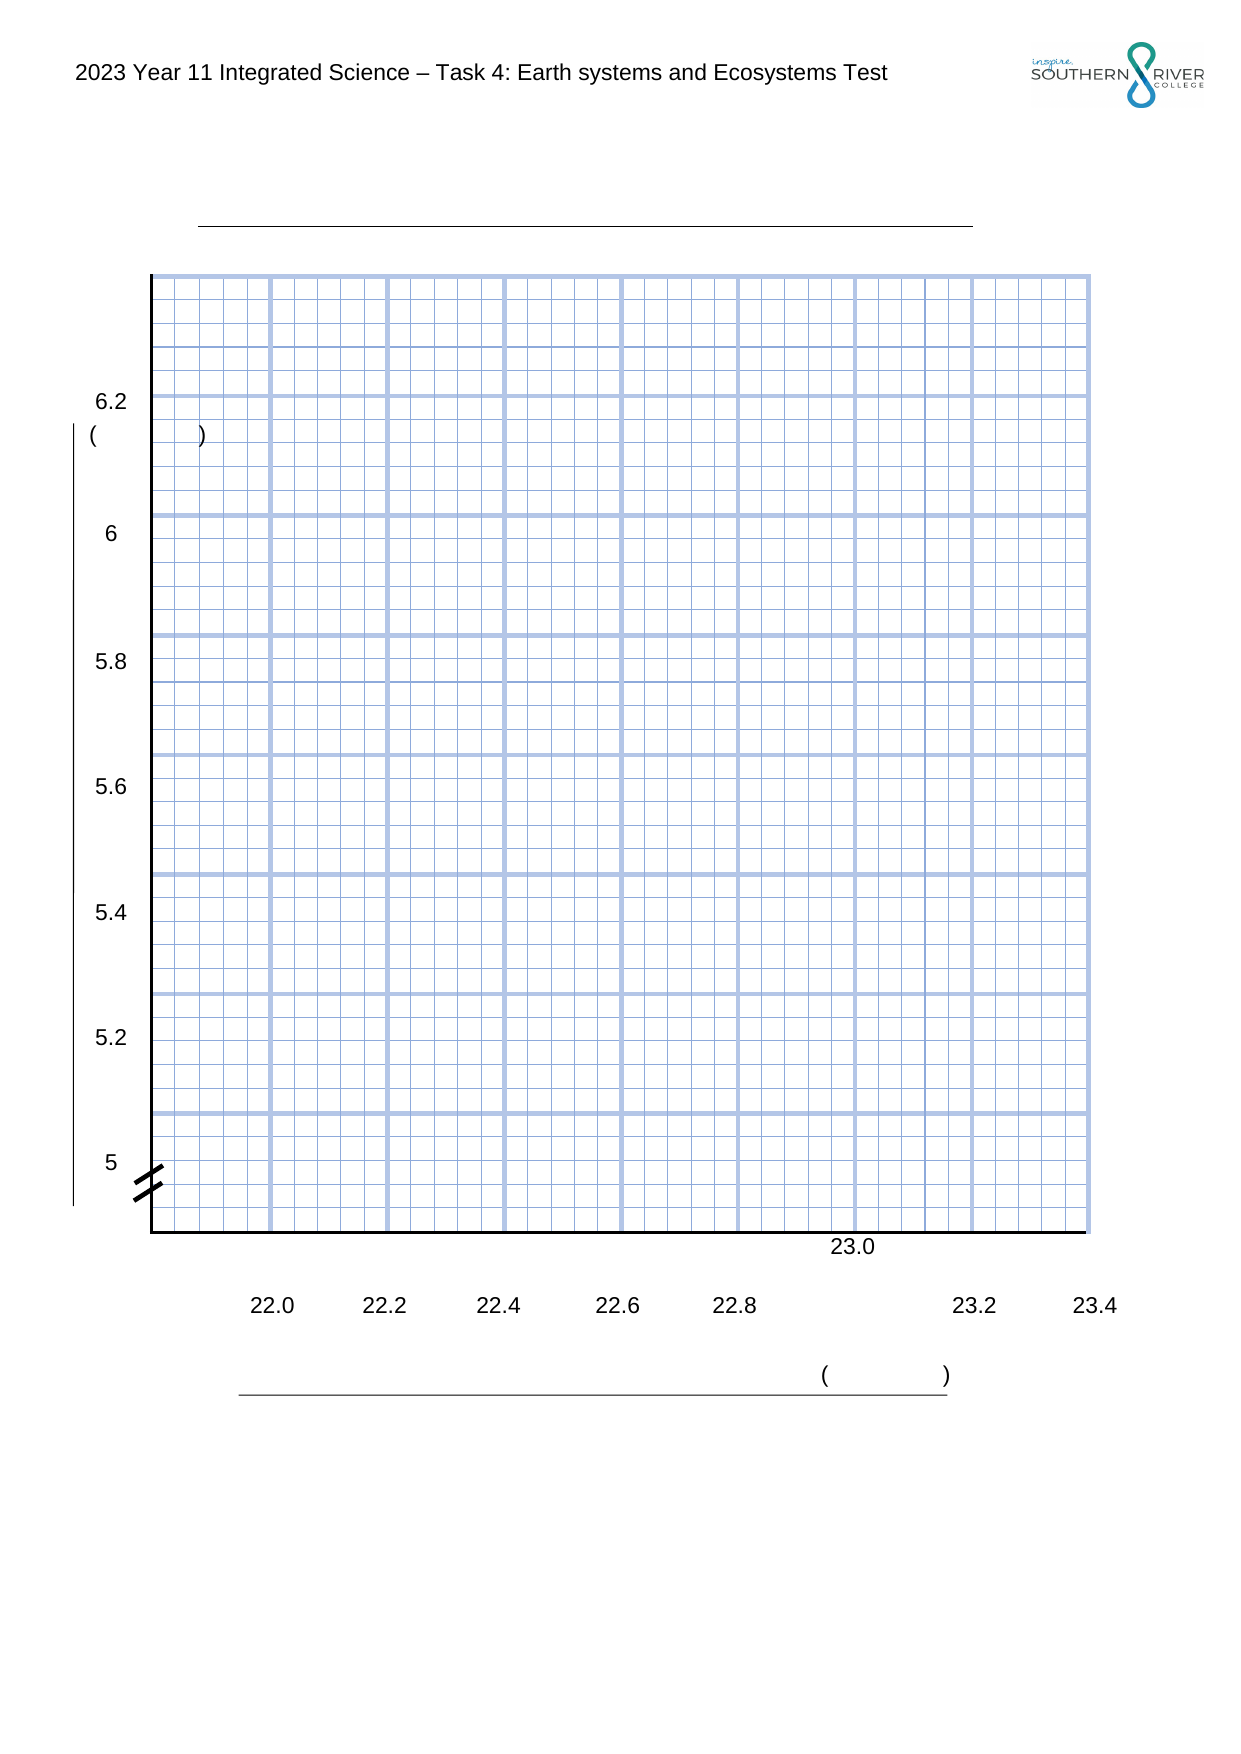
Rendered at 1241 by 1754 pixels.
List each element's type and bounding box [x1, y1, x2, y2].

table_cell [624, 1116, 644, 1136]
table_cell [832, 826, 853, 848]
table_cell [552, 518, 574, 538]
table_cell [365, 563, 385, 586]
table_cell [507, 587, 527, 609]
table_cell [1042, 922, 1065, 944]
table_cell [762, 802, 784, 825]
table_cell [1066, 610, 1086, 633]
table_cell [715, 491, 736, 513]
table_cell [740, 610, 761, 633]
table_cell [575, 587, 597, 609]
table_cell [295, 969, 317, 992]
table_cell [715, 638, 736, 658]
table_cell [200, 398, 223, 419]
table_cell [832, 539, 853, 562]
table_cell [153, 539, 174, 562]
table_cell [390, 849, 410, 872]
table_cell [692, 539, 714, 562]
table_cell [318, 1089, 340, 1111]
table_cell [248, 300, 268, 323]
table_cell [996, 945, 1018, 968]
table_cell [668, 1137, 691, 1160]
table_cell [175, 1089, 199, 1111]
table_cell [318, 683, 340, 705]
table_cell [248, 638, 268, 658]
table_cell [224, 922, 247, 944]
table_cell [341, 802, 364, 825]
table_cell [715, 587, 736, 609]
table_cell [809, 706, 831, 729]
table_cell [273, 826, 294, 848]
table_cell [341, 779, 364, 801]
table_cell [1066, 730, 1086, 752]
table_cell [1019, 877, 1041, 897]
table_cell [200, 877, 223, 897]
table_cell [1066, 1041, 1086, 1064]
table_cell [785, 638, 808, 658]
table_cell [832, 683, 853, 705]
table_cell [879, 1041, 901, 1064]
table_cell [224, 300, 247, 323]
table_cell [949, 1089, 970, 1111]
table_cell [809, 802, 831, 825]
table_cell [974, 922, 995, 944]
table_cell [482, 518, 502, 538]
table_cell [528, 324, 551, 346]
table_cell [645, 300, 667, 323]
table_cell [411, 945, 434, 968]
table_cell [902, 757, 924, 777]
table_cell [458, 398, 481, 419]
table_cell [762, 587, 784, 609]
table_cell [248, 420, 268, 442]
table_cell [949, 969, 970, 992]
table_cell [624, 371, 644, 394]
table_cell [552, 300, 574, 323]
table_cell [624, 659, 644, 681]
table_cell [832, 587, 853, 609]
table_cell [902, 1161, 924, 1183]
table_cell [528, 826, 551, 848]
table_cell [224, 849, 247, 872]
table_cell [175, 1041, 199, 1064]
table_cell [1066, 996, 1086, 1017]
table_cell [1042, 348, 1065, 370]
table_cell [435, 1041, 457, 1064]
table_cell [668, 922, 691, 944]
table_cell [390, 1116, 410, 1136]
table_cell [552, 1089, 574, 1111]
table_cell [365, 849, 385, 872]
table_cell [224, 969, 247, 992]
table_cell [365, 730, 385, 752]
table_cell [692, 518, 714, 538]
table_cell [857, 945, 878, 968]
table_cell [645, 467, 667, 489]
table_cell [1019, 420, 1041, 442]
table_cell [692, 877, 714, 897]
table_cell [435, 1137, 457, 1160]
table_cell [153, 1041, 174, 1064]
table_cell [175, 779, 199, 801]
table_cell [692, 348, 714, 370]
table_cell [974, 563, 995, 586]
table_cell [390, 877, 410, 897]
table_cell [762, 996, 784, 1017]
table_cell [1066, 1208, 1086, 1231]
table_cell [365, 996, 385, 1017]
table_cell [200, 420, 223, 442]
table_cell [1066, 1065, 1086, 1087]
table_cell [552, 877, 574, 897]
table_cell [832, 1116, 853, 1136]
table_cell [809, 849, 831, 872]
table_cell [458, 1137, 481, 1160]
table_cell [598, 1161, 619, 1183]
table_cell [949, 757, 970, 777]
table_cell [645, 757, 667, 777]
table_cell [1019, 587, 1041, 609]
table_cell [295, 945, 317, 968]
table_cell [318, 706, 340, 729]
table_cell [224, 491, 247, 513]
table_cell [411, 877, 434, 897]
table_cell [575, 969, 597, 992]
table_cell [974, 659, 995, 681]
table_cell [507, 1137, 527, 1160]
table_cell [974, 638, 995, 658]
table_cell [809, 563, 831, 586]
table_cell [224, 757, 247, 777]
table_cell [857, 922, 878, 944]
table_cell [435, 1116, 457, 1136]
table_header [715, 279, 736, 299]
table_cell [832, 443, 853, 466]
table_cell [949, 443, 970, 466]
table_cell [902, 826, 924, 848]
table_cell [200, 587, 223, 609]
table_header [248, 279, 268, 299]
table_cell [365, 518, 385, 538]
table_cell [295, 1041, 317, 1064]
table_cell [528, 1161, 551, 1183]
table_cell [809, 518, 831, 538]
table_cell [974, 518, 995, 538]
table_cell [482, 802, 502, 825]
table_cell [740, 420, 761, 442]
table_cell [224, 398, 247, 419]
table_cell [668, 898, 691, 921]
table_cell [902, 898, 924, 921]
table_cell [200, 683, 223, 705]
table_cell [668, 683, 691, 705]
table_cell [857, 491, 878, 513]
table_cell [318, 348, 340, 370]
table_cell [949, 1185, 970, 1207]
table_cell [645, 539, 667, 562]
table_cell [926, 420, 948, 442]
table_cell [365, 877, 385, 897]
table_cell [365, 969, 385, 992]
table_cell [458, 849, 481, 872]
table_cell [624, 1018, 644, 1040]
table_cell [715, 898, 736, 921]
table_cell [974, 1137, 995, 1160]
table_cell [575, 826, 597, 848]
table_header [762, 279, 784, 299]
table_cell [318, 757, 340, 777]
table_cell [390, 969, 410, 992]
table_cell [740, 1041, 761, 1064]
table_cell [762, 969, 784, 992]
table_header [273, 279, 294, 299]
table_cell [1042, 1041, 1065, 1064]
table_cell [175, 348, 199, 370]
table_cell [507, 467, 527, 489]
table_header [200, 279, 223, 299]
table_cell [949, 324, 970, 346]
table_cell [575, 898, 597, 921]
table_cell [668, 730, 691, 752]
table_cell [857, 730, 878, 752]
table_cell [528, 371, 551, 394]
table_cell [273, 898, 294, 921]
table_cell [645, 610, 667, 633]
table_cell [668, 348, 691, 370]
table_cell [1019, 443, 1041, 466]
table_cell [624, 683, 644, 705]
table_cell [365, 324, 385, 346]
table_cell [668, 1161, 691, 1183]
table_cell [949, 398, 970, 419]
table_cell [926, 730, 948, 752]
table_cell [435, 348, 457, 370]
table_cell [624, 518, 644, 538]
table_cell [365, 467, 385, 489]
table_cell [411, 757, 434, 777]
table_cell [318, 898, 340, 921]
table_cell [715, 420, 736, 442]
table_cell [458, 802, 481, 825]
table_cell [575, 922, 597, 944]
table_cell [645, 877, 667, 897]
table_cell [974, 610, 995, 633]
table_cell [1066, 1116, 1086, 1136]
table_cell [390, 659, 410, 681]
table_cell [575, 539, 597, 562]
table_cell [175, 563, 199, 586]
table_cell [809, 348, 831, 370]
table_header [175, 279, 199, 299]
table_cell [435, 518, 457, 538]
table_cell [624, 1065, 644, 1087]
table_cell [668, 491, 691, 513]
table_cell [624, 802, 644, 825]
table_cell [365, 443, 385, 466]
table_cell [175, 706, 199, 729]
table_cell [692, 467, 714, 489]
table_cell [528, 659, 551, 681]
table_cell [248, 826, 268, 848]
table_cell [668, 877, 691, 897]
table_cell [507, 491, 527, 513]
table_cell [153, 996, 174, 1017]
table_cell [692, 371, 714, 394]
table_cell [273, 324, 294, 346]
table_cell [996, 730, 1018, 752]
table_cell [692, 1116, 714, 1136]
table_cell [949, 1161, 970, 1183]
table_cell [832, 563, 853, 586]
table_cell [857, 420, 878, 442]
table_cell [552, 1041, 574, 1064]
table_cell [224, 443, 247, 466]
table_cell [785, 300, 808, 323]
table_cell [575, 1089, 597, 1111]
table_header [996, 279, 1018, 299]
table_cell [624, 996, 644, 1017]
table_cell [902, 348, 924, 370]
table_cell [507, 683, 527, 705]
table_header [785, 279, 808, 299]
table_cell [507, 1116, 527, 1136]
table_cell [458, 563, 481, 586]
table_cell [552, 945, 574, 968]
table_cell [598, 1137, 619, 1160]
table_cell [435, 398, 457, 419]
table_cell [248, 563, 268, 586]
table_cell [153, 1137, 174, 1160]
table_cell [1019, 945, 1041, 968]
table_cell [411, 922, 434, 944]
table_cell [974, 1065, 995, 1087]
table_header [224, 279, 247, 299]
table_cell [318, 638, 340, 658]
table_cell [273, 1137, 294, 1160]
table_cell [832, 371, 853, 394]
table_cell [435, 683, 457, 705]
table_cell [200, 1116, 223, 1136]
table_cell [692, 1018, 714, 1040]
table_cell [926, 802, 948, 825]
table_cell [785, 730, 808, 752]
table_cell [153, 443, 174, 466]
table_cell [692, 610, 714, 633]
table_cell [482, 610, 502, 633]
table_cell [879, 1208, 901, 1231]
table_cell [458, 491, 481, 513]
table_cell [857, 398, 878, 419]
table_cell [248, 1065, 268, 1087]
table_cell [153, 683, 174, 705]
table_cell [857, 826, 878, 848]
table_cell [668, 969, 691, 992]
table_cell [528, 898, 551, 921]
table_cell [318, 587, 340, 609]
table_cell [857, 1185, 878, 1207]
table_cell [435, 898, 457, 921]
table_cell [153, 706, 174, 729]
table_cell [153, 730, 174, 752]
table_cell [692, 945, 714, 968]
table_cell [598, 539, 619, 562]
table_cell [458, 1089, 481, 1111]
table_cell [482, 300, 502, 323]
table_cell [624, 539, 644, 562]
table_cell [295, 826, 317, 848]
table_cell [974, 420, 995, 442]
table_cell [902, 802, 924, 825]
table_cell [390, 443, 410, 466]
table_header [575, 279, 597, 299]
table_cell [598, 779, 619, 801]
table_cell [832, 877, 853, 897]
table_header [692, 279, 714, 299]
table_cell [435, 1089, 457, 1111]
table_cell [341, 1116, 364, 1136]
table_cell [949, 563, 970, 586]
table_cell [458, 945, 481, 968]
table_cell [341, 659, 364, 681]
table_cell [248, 898, 268, 921]
table_cell [153, 491, 174, 513]
table_cell [318, 610, 340, 633]
table_cell [624, 610, 644, 633]
table_cell [974, 945, 995, 968]
table_cell [879, 849, 901, 872]
table_cell [175, 849, 199, 872]
table_cell [668, 539, 691, 562]
table_cell [248, 491, 268, 513]
table_cell [740, 1137, 761, 1160]
table_cell [507, 563, 527, 586]
table_cell [857, 563, 878, 586]
table_cell [224, 638, 247, 658]
table_cell [785, 563, 808, 586]
table_cell [390, 1161, 410, 1183]
table_cell [832, 1065, 853, 1087]
table_cell [507, 348, 527, 370]
table_cell [692, 1065, 714, 1087]
table_cell [879, 638, 901, 658]
table_cell [200, 324, 223, 346]
table_cell [624, 563, 644, 586]
table_cell [575, 849, 597, 872]
table_cell [318, 802, 340, 825]
table_cell [482, 1089, 502, 1111]
table_cell [318, 1116, 340, 1136]
table_cell [200, 996, 223, 1017]
table_cell [974, 849, 995, 872]
table_cell [1042, 802, 1065, 825]
table_cell [175, 898, 199, 921]
table_cell [528, 398, 551, 419]
table_cell [715, 945, 736, 968]
table_cell [273, 779, 294, 801]
table_cell [175, 539, 199, 562]
table_cell [390, 638, 410, 658]
table_cell [645, 518, 667, 538]
table_cell [949, 587, 970, 609]
table_cell [785, 1161, 808, 1183]
table_cell [435, 587, 457, 609]
table_cell [200, 1089, 223, 1111]
table_cell [575, 300, 597, 323]
table_cell [435, 467, 457, 489]
table_cell [552, 922, 574, 944]
table_cell [575, 1041, 597, 1064]
table_cell [435, 757, 457, 777]
table_cell [153, 757, 174, 777]
table_header [341, 279, 364, 299]
table_cell [1019, 1041, 1041, 1064]
table_cell [341, 1089, 364, 1111]
table_cell [411, 371, 434, 394]
table_cell [1042, 539, 1065, 562]
table_cell [390, 683, 410, 705]
table_cell [575, 563, 597, 586]
table_cell [762, 1116, 784, 1136]
table_cell [832, 849, 853, 872]
table_cell [153, 638, 174, 658]
table_cell [1042, 1116, 1065, 1136]
table_cell [365, 491, 385, 513]
table_header [507, 279, 527, 299]
table_cell [458, 467, 481, 489]
table_cell [926, 877, 948, 897]
table_cell [740, 348, 761, 370]
table_cell [341, 683, 364, 705]
table_cell [365, 1185, 385, 1207]
table_cell [575, 467, 597, 489]
table_cell [224, 1041, 247, 1064]
table_cell [879, 779, 901, 801]
table_cell [645, 1161, 667, 1183]
table_cell [762, 563, 784, 586]
table_cell [200, 518, 223, 538]
table_cell [692, 898, 714, 921]
table_cell [224, 467, 247, 489]
table_cell [507, 730, 527, 752]
table_cell [1042, 1161, 1065, 1183]
table_cell [390, 1208, 410, 1231]
table_cell [435, 324, 457, 346]
table_cell [482, 945, 502, 968]
table_cell [200, 945, 223, 968]
table_cell [857, 1208, 878, 1231]
table_cell [926, 348, 948, 370]
table_cell [295, 563, 317, 586]
table_cell [762, 1161, 784, 1183]
table_cell [857, 802, 878, 825]
table_cell [974, 779, 995, 801]
table_cell [528, 539, 551, 562]
table_cell [715, 371, 736, 394]
table_cell [273, 1065, 294, 1087]
table_cell [598, 1089, 619, 1111]
table_cell [715, 610, 736, 633]
table_cell [458, 587, 481, 609]
table_cell [528, 1018, 551, 1040]
table_cell [645, 1208, 667, 1231]
table_cell [390, 922, 410, 944]
table_cell [740, 443, 761, 466]
table_cell [692, 683, 714, 705]
table_cell [762, 1065, 784, 1087]
table_cell [809, 539, 831, 562]
table_cell [341, 420, 364, 442]
table_cell [692, 398, 714, 419]
table_cell [740, 779, 761, 801]
table_cell [507, 610, 527, 633]
table_cell [273, 1116, 294, 1136]
table_cell [318, 443, 340, 466]
table_cell [1019, 1208, 1041, 1231]
table_cell [482, 730, 502, 752]
table_cell [996, 398, 1018, 419]
table_cell [200, 563, 223, 586]
table_cell [902, 610, 924, 633]
table_cell [341, 371, 364, 394]
table_cell [248, 348, 268, 370]
table_cell [974, 757, 995, 777]
table_cell [809, 757, 831, 777]
table_cell [175, 1137, 199, 1160]
table_cell [996, 802, 1018, 825]
table_cell [762, 467, 784, 489]
table_cell [740, 1018, 761, 1040]
table_cell [996, 849, 1018, 872]
table_cell [200, 730, 223, 752]
table_cell [624, 1208, 644, 1231]
table_cell [153, 849, 174, 872]
table_cell [435, 371, 457, 394]
table_cell [365, 638, 385, 658]
table_cell [740, 730, 761, 752]
table_cell [785, 443, 808, 466]
table_cell [390, 1185, 410, 1207]
table_cell [365, 348, 385, 370]
table_cell [153, 610, 174, 633]
table_cell [200, 443, 223, 466]
table_cell [902, 877, 924, 897]
table_cell [857, 659, 878, 681]
table_cell [248, 706, 268, 729]
table_cell [740, 1185, 761, 1207]
table_cell [879, 443, 901, 466]
table_cell [153, 898, 174, 921]
table_cell [458, 1161, 481, 1183]
table_cell [949, 826, 970, 848]
table_cell [996, 969, 1018, 992]
table_cell [1019, 898, 1041, 921]
table_cell [528, 877, 551, 897]
table_cell [153, 1185, 174, 1207]
table_cell [715, 969, 736, 992]
table_cell [857, 877, 878, 897]
table_cell [295, 324, 317, 346]
table_cell [668, 467, 691, 489]
table_cell [1066, 1185, 1086, 1207]
table_header [740, 279, 761, 299]
table_cell [248, 849, 268, 872]
table_cell [879, 683, 901, 705]
table_cell [175, 398, 199, 419]
table_cell [295, 1161, 317, 1183]
table_cell [715, 1116, 736, 1136]
table_cell [1066, 300, 1086, 323]
table_cell [175, 945, 199, 968]
table_cell [295, 1116, 317, 1136]
table_cell [1042, 779, 1065, 801]
table_cell [528, 1065, 551, 1087]
table_cell [668, 779, 691, 801]
table_cell [200, 898, 223, 921]
table_cell [365, 826, 385, 848]
table_cell [740, 467, 761, 489]
table_cell [809, 1089, 831, 1111]
table_cell [996, 1208, 1018, 1231]
table_cell [645, 587, 667, 609]
table_cell [175, 371, 199, 394]
table_cell [200, 1018, 223, 1040]
table_header [1019, 279, 1041, 299]
table_cell [248, 467, 268, 489]
table_header [153, 279, 174, 299]
table_cell [832, 1041, 853, 1064]
table_cell [435, 443, 457, 466]
table_cell [996, 1161, 1018, 1183]
table_cell [785, 1041, 808, 1064]
table_cell [809, 826, 831, 848]
table_cell [974, 348, 995, 370]
table_cell [482, 1208, 502, 1231]
table_cell [857, 969, 878, 992]
table_cell [575, 1116, 597, 1136]
table_cell [785, 420, 808, 442]
table_cell [996, 877, 1018, 897]
table_cell [365, 539, 385, 562]
table_cell [458, 730, 481, 752]
table_cell [507, 779, 527, 801]
table_cell [1019, 467, 1041, 489]
table_header [458, 279, 481, 299]
table_cell [668, 849, 691, 872]
table_cell [153, 371, 174, 394]
table_cell [575, 610, 597, 633]
table_cell [528, 638, 551, 658]
table_cell [949, 922, 970, 944]
table_cell [507, 969, 527, 992]
table_cell [668, 1116, 691, 1136]
table_cell [949, 1208, 970, 1231]
table_cell [879, 659, 901, 681]
table_cell [1019, 1089, 1041, 1111]
table_cell [740, 587, 761, 609]
table_cell [715, 730, 736, 752]
table_cell [1066, 706, 1086, 729]
table_cell [390, 945, 410, 968]
table_cell [832, 1161, 853, 1183]
table_cell [832, 730, 853, 752]
table_cell [668, 324, 691, 346]
table_cell [552, 683, 574, 705]
table_cell [785, 587, 808, 609]
table_cell [411, 1065, 434, 1087]
table_cell [365, 1041, 385, 1064]
table_cell [411, 1161, 434, 1183]
table_cell [390, 398, 410, 419]
table_cell [435, 730, 457, 752]
table_cell [390, 300, 410, 323]
table_cell [668, 826, 691, 848]
table_cell [507, 371, 527, 394]
table_cell [153, 1065, 174, 1087]
table_cell [692, 730, 714, 752]
table_cell [224, 563, 247, 586]
table_cell [273, 348, 294, 370]
table_cell [273, 371, 294, 394]
table_cell [175, 300, 199, 323]
table_cell [902, 518, 924, 538]
table_cell [552, 802, 574, 825]
table_cell [175, 730, 199, 752]
table_cell [902, 563, 924, 586]
table_cell [1042, 1018, 1065, 1040]
table_cell [575, 1161, 597, 1183]
table_cell [598, 587, 619, 609]
table_cell [365, 1208, 385, 1231]
table_cell [1042, 518, 1065, 538]
table_cell [1066, 1161, 1086, 1183]
table_cell [224, 1089, 247, 1111]
table_cell [949, 467, 970, 489]
table_cell [974, 539, 995, 562]
table_cell [482, 587, 502, 609]
table_cell [365, 398, 385, 419]
table_cell [715, 398, 736, 419]
table_cell [598, 324, 619, 346]
table_cell [715, 518, 736, 538]
table_cell [224, 1137, 247, 1160]
table_cell [785, 1185, 808, 1207]
table_cell [762, 898, 784, 921]
table_cell [762, 1185, 784, 1207]
table_cell [435, 996, 457, 1017]
table_cell [1042, 898, 1065, 921]
table_cell [248, 539, 268, 562]
table_header [832, 279, 853, 299]
table_cell [507, 1018, 527, 1040]
table_cell [996, 1089, 1018, 1111]
table_cell [153, 1161, 174, 1183]
table_cell [715, 324, 736, 346]
table_cell [273, 1161, 294, 1183]
table_cell [809, 491, 831, 513]
table_cell [949, 945, 970, 968]
table_cell [740, 826, 761, 848]
table_cell [1066, 826, 1086, 848]
table_cell [435, 1018, 457, 1040]
table_cell [598, 969, 619, 992]
table_cell [857, 610, 878, 633]
table_cell [435, 610, 457, 633]
table_cell [832, 706, 853, 729]
table_cell [1019, 1065, 1041, 1087]
table_cell [390, 610, 410, 633]
table_cell [949, 1116, 970, 1136]
table_cell [552, 324, 574, 346]
table_cell [715, 757, 736, 777]
table_cell [809, 922, 831, 944]
table_cell [879, 324, 901, 346]
table_cell [507, 706, 527, 729]
table_cell [1019, 659, 1041, 681]
table_cell [175, 491, 199, 513]
table_cell [175, 659, 199, 681]
table_cell [668, 300, 691, 323]
table_cell [762, 443, 784, 466]
table_cell [482, 706, 502, 729]
table_cell [996, 467, 1018, 489]
table_cell [575, 638, 597, 658]
table_cell [857, 898, 878, 921]
table_cell [341, 945, 364, 968]
table_cell [832, 1185, 853, 1207]
table_cell [248, 518, 268, 538]
table_cell [926, 706, 948, 729]
table_cell [411, 610, 434, 633]
table_cell [528, 757, 551, 777]
table_cell [645, 826, 667, 848]
table_cell [1042, 587, 1065, 609]
table_cell [762, 420, 784, 442]
table_cell [809, 1065, 831, 1087]
table_cell [1042, 996, 1065, 1017]
table_cell [365, 1116, 385, 1136]
table_cell [762, 1089, 784, 1111]
table_cell [1042, 1065, 1065, 1087]
table_cell [949, 659, 970, 681]
table_cell [902, 638, 924, 658]
table_cell [390, 898, 410, 921]
table_cell [949, 1041, 970, 1064]
table_cell [224, 877, 247, 897]
table_cell [153, 826, 174, 848]
table_cell [857, 638, 878, 658]
table_cell [974, 1208, 995, 1231]
table_cell [857, 443, 878, 466]
table_cell [879, 1161, 901, 1183]
table_cell [365, 779, 385, 801]
table_cell [715, 826, 736, 848]
table_cell [809, 443, 831, 466]
table_cell [624, 491, 644, 513]
table_cell [341, 443, 364, 466]
table_cell [365, 1018, 385, 1040]
table_cell [1019, 324, 1041, 346]
table_cell [1019, 371, 1041, 394]
table_cell [1042, 420, 1065, 442]
table_cell [318, 659, 340, 681]
table_cell [273, 996, 294, 1017]
table_cell [224, 706, 247, 729]
table_cell [458, 877, 481, 897]
table_cell [224, 730, 247, 752]
table_cell [762, 922, 784, 944]
table_cell [458, 610, 481, 633]
table_cell [341, 922, 364, 944]
table_cell [1042, 1089, 1065, 1111]
table_cell [740, 1161, 761, 1183]
table_cell [295, 638, 317, 658]
table_cell [390, 730, 410, 752]
table_cell [974, 683, 995, 705]
table_cell [318, 420, 340, 442]
table_cell [692, 757, 714, 777]
table_cell [832, 969, 853, 992]
table_cell [692, 420, 714, 442]
table_cell [365, 371, 385, 394]
table_cell [692, 659, 714, 681]
table_cell [762, 826, 784, 848]
table_cell [1042, 563, 1065, 586]
table_cell [1019, 730, 1041, 752]
table_cell [435, 638, 457, 658]
table_cell [902, 587, 924, 609]
table_cell [528, 1137, 551, 1160]
table_cell [1019, 610, 1041, 633]
table_cell [809, 659, 831, 681]
table_cell [248, 1185, 268, 1207]
table_cell [318, 730, 340, 752]
table_cell [200, 1065, 223, 1087]
table_cell [785, 1137, 808, 1160]
table_cell [318, 563, 340, 586]
table_cell [762, 1041, 784, 1064]
table_cell [624, 324, 644, 346]
table_cell [153, 324, 174, 346]
table_cell [1042, 969, 1065, 992]
table_cell [692, 443, 714, 466]
table_cell [528, 849, 551, 872]
table_cell [200, 491, 223, 513]
table_cell [857, 348, 878, 370]
table_cell [365, 1137, 385, 1160]
table_cell [273, 563, 294, 586]
table_cell [832, 610, 853, 633]
table_cell [224, 1185, 247, 1207]
table_cell [598, 467, 619, 489]
table_cell [715, 922, 736, 944]
table_cell [435, 779, 457, 801]
table_cell [175, 1065, 199, 1087]
table_cell [740, 563, 761, 586]
table_cell [295, 518, 317, 538]
table_cell [528, 491, 551, 513]
table_cell [857, 1116, 878, 1136]
table_cell [715, 563, 736, 586]
table_cell [390, 706, 410, 729]
table_cell [879, 1137, 901, 1160]
table_cell [762, 706, 784, 729]
table_cell [507, 518, 527, 538]
table_cell [692, 491, 714, 513]
table_cell [857, 996, 878, 1017]
table_cell [762, 539, 784, 562]
table_cell [318, 996, 340, 1017]
table_cell [949, 518, 970, 538]
table_cell [552, 1161, 574, 1183]
table_cell [715, 467, 736, 489]
table_cell [153, 587, 174, 609]
table_cell [902, 730, 924, 752]
table_cell [175, 969, 199, 992]
table_cell [740, 898, 761, 921]
table_header [482, 279, 502, 299]
table_cell [365, 1065, 385, 1087]
table_cell [200, 849, 223, 872]
table_cell [200, 1185, 223, 1207]
table_cell [740, 1208, 761, 1231]
table_cell [175, 826, 199, 848]
table_cell [785, 518, 808, 538]
table_cell [411, 398, 434, 419]
table_cell [715, 849, 736, 872]
table_cell [295, 1065, 317, 1087]
table_cell [598, 945, 619, 968]
table_cell [153, 659, 174, 681]
table_cell [762, 300, 784, 323]
table_cell [482, 683, 502, 705]
table_cell [809, 877, 831, 897]
table_cell [365, 300, 385, 323]
table_cell [740, 1065, 761, 1087]
table_cell [248, 945, 268, 968]
table_cell [507, 1161, 527, 1183]
table_cell [411, 587, 434, 609]
table_cell [857, 1137, 878, 1160]
table_cell [224, 587, 247, 609]
table_cell [762, 779, 784, 801]
table_cell [692, 826, 714, 848]
table_cell [435, 1208, 457, 1231]
table_cell [528, 587, 551, 609]
table_cell [645, 898, 667, 921]
table_cell [949, 1065, 970, 1087]
table_cell [411, 849, 434, 872]
table_cell [692, 922, 714, 944]
table_cell [528, 420, 551, 442]
table_cell [482, 638, 502, 658]
table_cell [507, 300, 527, 323]
table_cell [832, 420, 853, 442]
table_cell [809, 587, 831, 609]
table_cell [598, 849, 619, 872]
table_cell [435, 659, 457, 681]
table_cell [715, 1137, 736, 1160]
table_cell [1066, 371, 1086, 394]
table_cell [295, 683, 317, 705]
table_cell [785, 1116, 808, 1136]
table_cell [458, 969, 481, 992]
table_cell [785, 996, 808, 1017]
table_cell [809, 371, 831, 394]
table_cell [902, 324, 924, 346]
table_cell [785, 877, 808, 897]
table_cell [248, 659, 268, 681]
table_cell [482, 1065, 502, 1087]
table_cell [528, 1041, 551, 1064]
table_cell [809, 1185, 831, 1207]
table_cell [153, 398, 174, 419]
table_cell [248, 1161, 268, 1183]
table_header [528, 279, 551, 299]
table_cell [809, 969, 831, 992]
table_cell [857, 324, 878, 346]
table_cell [411, 1116, 434, 1136]
table_cell [740, 922, 761, 944]
table_cell [598, 443, 619, 466]
table_cell [996, 779, 1018, 801]
table_cell [996, 898, 1018, 921]
table_cell [528, 996, 551, 1017]
table_cell [879, 1116, 901, 1136]
table_cell [926, 1208, 948, 1231]
table_cell [996, 659, 1018, 681]
table_cell [809, 638, 831, 658]
table_cell [879, 587, 901, 609]
table_cell [692, 779, 714, 801]
table_cell [668, 587, 691, 609]
table_cell [762, 1137, 784, 1160]
table_cell [435, 1161, 457, 1183]
table_cell [762, 324, 784, 346]
table_cell [740, 491, 761, 513]
table_cell [902, 945, 924, 968]
table_header [857, 279, 878, 299]
table_cell [809, 610, 831, 633]
table_cell [528, 683, 551, 705]
table_cell [1066, 539, 1086, 562]
table_cell [390, 1065, 410, 1087]
table_cell [435, 1065, 457, 1087]
table_cell [552, 539, 574, 562]
table_cell [458, 706, 481, 729]
table_cell [902, 779, 924, 801]
table_cell [318, 467, 340, 489]
picture [1031, 42, 1204, 108]
table_cell [318, 1065, 340, 1087]
table_cell [692, 1208, 714, 1231]
table_header [295, 279, 317, 299]
table_cell [458, 518, 481, 538]
table_cell [809, 324, 831, 346]
table_cell [175, 518, 199, 538]
table_cell [153, 1208, 174, 1231]
table_cell [740, 877, 761, 897]
table_cell [341, 518, 364, 538]
table_cell [809, 1137, 831, 1160]
table_cell [879, 420, 901, 442]
table_cell [1042, 1185, 1065, 1207]
table_cell [458, 1208, 481, 1231]
table_cell [926, 398, 948, 419]
table_cell [552, 467, 574, 489]
table_cell [598, 300, 619, 323]
table_cell [528, 969, 551, 992]
table_cell [575, 683, 597, 705]
table_cell [482, 826, 502, 848]
table_cell [224, 539, 247, 562]
table_cell [832, 491, 853, 513]
table_cell [295, 898, 317, 921]
table_cell [879, 969, 901, 992]
table_cell [341, 849, 364, 872]
table_cell [1066, 491, 1086, 513]
table_cell [902, 922, 924, 944]
table_cell [974, 996, 995, 1017]
table_cell [1019, 1018, 1041, 1040]
table_cell [902, 1089, 924, 1111]
table_cell [996, 371, 1018, 394]
table_cell [341, 969, 364, 992]
table_cell [715, 443, 736, 466]
table_cell [482, 757, 502, 777]
table_cell [1019, 996, 1041, 1017]
table_cell [318, 1137, 340, 1160]
table_cell [273, 877, 294, 897]
table_cell [1042, 659, 1065, 681]
table_header [879, 279, 901, 299]
table_cell [692, 1161, 714, 1183]
table_cell [248, 1041, 268, 1064]
table_cell [175, 683, 199, 705]
table_cell [949, 638, 970, 658]
table_cell [575, 730, 597, 752]
table_cell [1066, 898, 1086, 921]
table_cell [341, 1208, 364, 1231]
table_cell [273, 539, 294, 562]
table_cell [996, 996, 1018, 1017]
table_cell [949, 1018, 970, 1040]
table_cell [458, 1018, 481, 1040]
table_cell [857, 467, 878, 489]
table_cell [458, 539, 481, 562]
table_cell [902, 659, 924, 681]
table_cell [295, 587, 317, 609]
table_cell [926, 1137, 948, 1160]
table_cell [715, 877, 736, 897]
table_cell [926, 757, 948, 777]
table_cell [1066, 922, 1086, 944]
table_cell [974, 443, 995, 466]
table_cell [809, 467, 831, 489]
table_header [949, 279, 970, 299]
table_cell [295, 779, 317, 801]
table_cell [785, 969, 808, 992]
table_cell [411, 802, 434, 825]
table_cell [575, 877, 597, 897]
table_cell [1042, 324, 1065, 346]
table_cell [974, 1185, 995, 1207]
table_cell [458, 371, 481, 394]
table_cell [645, 1116, 667, 1136]
table_cell [411, 683, 434, 705]
table_cell [411, 826, 434, 848]
table_cell [575, 1065, 597, 1087]
table_cell [411, 706, 434, 729]
table_cell [668, 1018, 691, 1040]
table_cell [318, 969, 340, 992]
table_cell [832, 922, 853, 944]
table_cell [295, 1185, 317, 1207]
table_cell [949, 802, 970, 825]
table_cell [809, 1161, 831, 1183]
table_cell [598, 898, 619, 921]
table_cell [902, 1065, 924, 1087]
table_cell [762, 1208, 784, 1231]
table_cell [668, 563, 691, 586]
table_cell [482, 1137, 502, 1160]
table_cell [785, 945, 808, 968]
table_cell [365, 1089, 385, 1111]
table_cell [507, 398, 527, 419]
table_cell [552, 757, 574, 777]
table_cell [762, 398, 784, 419]
table_cell [552, 779, 574, 801]
table_cell [857, 779, 878, 801]
table_cell [996, 563, 1018, 586]
table_cell [926, 300, 948, 323]
table_cell [974, 826, 995, 848]
table_cell [295, 1208, 317, 1231]
table_cell [341, 1161, 364, 1183]
table_cell [715, 802, 736, 825]
table_cell [949, 1137, 970, 1160]
table_cell [624, 1185, 644, 1207]
table_cell [740, 518, 761, 538]
table_cell [785, 324, 808, 346]
table_cell [785, 467, 808, 489]
table_cell [624, 922, 644, 944]
table_cell [879, 706, 901, 729]
table_cell [740, 1089, 761, 1111]
table_header [926, 279, 948, 299]
table_cell [552, 826, 574, 848]
table_cell [248, 587, 268, 609]
table_cell [365, 757, 385, 777]
table_cell [857, 683, 878, 705]
table_cell [482, 996, 502, 1017]
table_cell [1066, 420, 1086, 442]
table_cell [598, 1041, 619, 1064]
table_cell [645, 324, 667, 346]
table_cell [974, 1018, 995, 1040]
table_cell [575, 659, 597, 681]
table_cell [224, 779, 247, 801]
table_cell [528, 706, 551, 729]
table_cell [295, 1089, 317, 1111]
table_cell [645, 1041, 667, 1064]
table_cell [598, 348, 619, 370]
table_cell [1066, 757, 1086, 777]
table_cell [482, 1161, 502, 1183]
table_cell [248, 443, 268, 466]
table_cell [902, 1137, 924, 1160]
table_cell [390, 420, 410, 442]
table_cell [949, 898, 970, 921]
table_cell [740, 996, 761, 1017]
table_cell [507, 539, 527, 562]
table_cell [809, 398, 831, 419]
table_cell [996, 443, 1018, 466]
table_cell [411, 563, 434, 586]
table_cell [552, 610, 574, 633]
table_cell [645, 706, 667, 729]
table_cell [200, 300, 223, 323]
table_cell [318, 1041, 340, 1064]
table_cell [341, 348, 364, 370]
table_cell [740, 1116, 761, 1136]
table_cell [645, 563, 667, 586]
table_cell [996, 706, 1018, 729]
table_cell [879, 1065, 901, 1087]
table_cell [175, 1161, 199, 1183]
table_cell [175, 420, 199, 442]
table_cell [507, 420, 527, 442]
table_cell [507, 757, 527, 777]
table_cell [857, 539, 878, 562]
table_header [809, 279, 831, 299]
table_cell [528, 945, 551, 968]
table_cell [1066, 969, 1086, 992]
table_cell [528, 300, 551, 323]
table_cell [248, 398, 268, 419]
table_cell [1042, 826, 1065, 848]
table_cell [411, 467, 434, 489]
table_cell [175, 443, 199, 466]
table_cell [341, 1185, 364, 1207]
table_cell [248, 1116, 268, 1136]
table_cell [528, 1208, 551, 1231]
table_cell [224, 945, 247, 968]
table_cell [273, 683, 294, 705]
table_cell [507, 638, 527, 658]
table_cell [926, 779, 948, 801]
table_cell [273, 587, 294, 609]
table_cell [1042, 706, 1065, 729]
table_cell [974, 1116, 995, 1136]
table_cell [974, 898, 995, 921]
table_cell [552, 898, 574, 921]
table_cell [200, 802, 223, 825]
table_cell [1019, 348, 1041, 370]
table_cell [949, 300, 970, 323]
table_cell [341, 1018, 364, 1040]
table_cell [390, 757, 410, 777]
table_cell [715, 683, 736, 705]
table_cell [318, 300, 340, 323]
table_cell [740, 659, 761, 681]
table_cell [365, 659, 385, 681]
table_cell [785, 826, 808, 848]
table_cell [248, 922, 268, 944]
table_cell [552, 491, 574, 513]
table_cell [857, 1089, 878, 1111]
table_cell [1066, 1137, 1086, 1160]
table_header [624, 279, 644, 299]
table_cell [273, 518, 294, 538]
table_header [552, 279, 574, 299]
table_cell [528, 802, 551, 825]
table_cell [1042, 945, 1065, 968]
table_header [411, 279, 434, 299]
table_cell [692, 300, 714, 323]
table_cell [507, 802, 527, 825]
table_cell [458, 996, 481, 1017]
table_cell [482, 779, 502, 801]
table_cell [857, 1018, 878, 1040]
table_cell [458, 826, 481, 848]
table_cell [785, 802, 808, 825]
table_cell [552, 398, 574, 419]
table_cell [832, 638, 853, 658]
table_header [1066, 279, 1086, 299]
table_cell [832, 398, 853, 419]
table_cell [318, 371, 340, 394]
table_cell [762, 730, 784, 752]
table_cell [411, 1137, 434, 1160]
table_cell [645, 945, 667, 968]
table_cell [273, 638, 294, 658]
table_cell [200, 1161, 223, 1183]
table_cell [902, 539, 924, 562]
table_cell [482, 849, 502, 872]
table_cell [248, 779, 268, 801]
table_cell [153, 348, 174, 370]
table_cell [645, 849, 667, 872]
table_cell [390, 1041, 410, 1064]
table_cell [295, 922, 317, 944]
table_cell [715, 300, 736, 323]
table_cell [482, 371, 502, 394]
table_cell [482, 420, 502, 442]
table_cell [974, 300, 995, 323]
table_cell [832, 1208, 853, 1231]
table_cell [273, 610, 294, 633]
table_cell [273, 945, 294, 968]
table_cell [552, 659, 574, 681]
table_cell [668, 1041, 691, 1064]
table_cell [1042, 683, 1065, 705]
table_cell [974, 324, 995, 346]
table_cell [715, 1065, 736, 1087]
table_cell [482, 324, 502, 346]
table_cell [645, 922, 667, 944]
table_cell [224, 324, 247, 346]
table_cell [598, 659, 619, 681]
table_cell [153, 420, 174, 442]
table_cell [153, 779, 174, 801]
table_cell [879, 922, 901, 944]
table_cell [153, 922, 174, 944]
table_cell [740, 371, 761, 394]
table_cell [175, 877, 199, 897]
table_cell [879, 610, 901, 633]
table_cell [1066, 659, 1086, 681]
table_cell [996, 1065, 1018, 1087]
table_cell [390, 539, 410, 562]
table_cell [949, 348, 970, 370]
table_cell [762, 659, 784, 681]
table_cell [809, 945, 831, 968]
table_cell [624, 779, 644, 801]
table_cell [645, 802, 667, 825]
table_cell [974, 1041, 995, 1064]
table_cell [996, 324, 1018, 346]
table_cell [153, 1089, 174, 1111]
table_cell [273, 706, 294, 729]
table_cell [832, 779, 853, 801]
table_cell [879, 518, 901, 538]
table_cell [974, 467, 995, 489]
table_cell [879, 1018, 901, 1040]
table_cell [390, 587, 410, 609]
table_cell [974, 587, 995, 609]
table_cell [482, 491, 502, 513]
table_cell [692, 324, 714, 346]
table_cell [341, 610, 364, 633]
table_cell [341, 730, 364, 752]
table_cell [902, 491, 924, 513]
table_cell [668, 371, 691, 394]
table_cell [153, 467, 174, 489]
table_cell [809, 1208, 831, 1231]
table_header [1042, 279, 1065, 299]
table_cell [598, 638, 619, 658]
table_cell [715, 1041, 736, 1064]
table_cell [1066, 802, 1086, 825]
table_cell [857, 1161, 878, 1183]
table_cell [996, 826, 1018, 848]
table_cell [624, 300, 644, 323]
table_cell [365, 683, 385, 705]
table_cell [200, 826, 223, 848]
table_cell [1042, 1137, 1065, 1160]
table_cell [435, 945, 457, 968]
table_cell [318, 1208, 340, 1231]
table_cell [552, 348, 574, 370]
table_cell [528, 348, 551, 370]
table_cell [809, 1018, 831, 1040]
table_cell [949, 996, 970, 1017]
table_cell [318, 398, 340, 419]
table_header [365, 279, 385, 299]
table_cell [974, 877, 995, 897]
table_cell [390, 1089, 410, 1111]
table_cell [645, 1018, 667, 1040]
table_cell [295, 467, 317, 489]
table_cell [832, 757, 853, 777]
table_cell [435, 802, 457, 825]
table_cell [341, 826, 364, 848]
table_cell [832, 996, 853, 1017]
table_cell [200, 757, 223, 777]
table_cell [390, 826, 410, 848]
table_cell [507, 898, 527, 921]
table_cell [857, 706, 878, 729]
table_cell [974, 398, 995, 419]
table_header [668, 279, 691, 299]
table_cell [318, 1161, 340, 1183]
table_cell [552, 563, 574, 586]
table_cell [926, 826, 948, 848]
table_cell [902, 443, 924, 466]
table_cell [740, 398, 761, 419]
table_cell [598, 1208, 619, 1231]
table_cell [926, 638, 948, 658]
table_cell [248, 683, 268, 705]
table_cell [273, 1185, 294, 1207]
table_cell [318, 826, 340, 848]
table_cell [996, 757, 1018, 777]
table_cell [762, 683, 784, 705]
table_cell [365, 802, 385, 825]
table_cell [974, 706, 995, 729]
table_cell [390, 779, 410, 801]
table_cell [949, 849, 970, 872]
table_header [598, 279, 619, 299]
table_cell [879, 1185, 901, 1207]
table_cell [1066, 518, 1086, 538]
table_cell [295, 610, 317, 633]
table_cell [926, 849, 948, 872]
table_cell [390, 563, 410, 586]
table_cell [200, 610, 223, 633]
table_cell [295, 443, 317, 466]
table_cell [1019, 706, 1041, 729]
table_cell [668, 659, 691, 681]
table_cell [482, 563, 502, 586]
table_cell [857, 1065, 878, 1087]
table_cell [153, 877, 174, 897]
table_cell [832, 467, 853, 489]
table_cell [575, 1018, 597, 1040]
table_cell [740, 300, 761, 323]
table_cell [996, 587, 1018, 609]
table_cell [1019, 1161, 1041, 1183]
table_cell [1042, 757, 1065, 777]
table_cell [996, 1116, 1018, 1136]
table_cell [668, 1208, 691, 1231]
table_cell [902, 467, 924, 489]
table_cell [668, 398, 691, 419]
table_cell [552, 969, 574, 992]
table_cell [224, 1065, 247, 1087]
table_cell [926, 610, 948, 633]
table_cell [365, 1161, 385, 1183]
table_cell [175, 610, 199, 633]
table_cell [411, 324, 434, 346]
table_cell [857, 371, 878, 394]
table_cell [341, 898, 364, 921]
table_cell [482, 443, 502, 466]
table_cell [435, 420, 457, 442]
table_cell [1066, 467, 1086, 489]
table_cell [341, 324, 364, 346]
table_cell [575, 371, 597, 394]
table_cell [668, 1089, 691, 1111]
table_cell [598, 683, 619, 705]
table_cell [974, 802, 995, 825]
table_cell [832, 348, 853, 370]
table_cell [598, 1018, 619, 1040]
table_cell [996, 420, 1018, 442]
table_cell [879, 398, 901, 419]
table_cell [224, 1161, 247, 1183]
table_cell [528, 610, 551, 633]
table_cell [390, 802, 410, 825]
table_cell [926, 467, 948, 489]
table_cell [248, 1208, 268, 1231]
table_cell [715, 996, 736, 1017]
table_header [902, 279, 924, 299]
table_cell [318, 1185, 340, 1207]
table_cell [740, 802, 761, 825]
table_cell [996, 518, 1018, 538]
table_header [974, 279, 995, 299]
table_cell [668, 945, 691, 968]
table_cell [482, 659, 502, 681]
table_cell [411, 1185, 434, 1207]
table_cell [926, 969, 948, 992]
table_cell [552, 371, 574, 394]
table_cell [785, 779, 808, 801]
table_cell [224, 1208, 247, 1231]
table_cell [902, 1041, 924, 1064]
table_cell [411, 420, 434, 442]
table_cell [762, 877, 784, 897]
table_cell [624, 826, 644, 848]
table_cell [668, 518, 691, 538]
table_cell [762, 371, 784, 394]
table_cell [458, 638, 481, 658]
table_cell [902, 1018, 924, 1040]
table_cell [248, 1089, 268, 1111]
table_cell [318, 1018, 340, 1040]
table_cell [200, 922, 223, 944]
table_cell [411, 300, 434, 323]
table_cell [295, 371, 317, 394]
table_cell [507, 1041, 527, 1064]
table_cell [785, 1208, 808, 1231]
table_cell [1066, 1089, 1086, 1111]
table_cell [715, 539, 736, 562]
table_cell [926, 1161, 948, 1183]
table_cell [224, 683, 247, 705]
table_cell [458, 1041, 481, 1064]
table_cell [832, 898, 853, 921]
table_cell [624, 877, 644, 897]
table_cell [1019, 757, 1041, 777]
table_cell [645, 1065, 667, 1087]
table_cell [153, 1116, 174, 1136]
table_cell [295, 706, 317, 729]
table_cell [458, 348, 481, 370]
table_cell [552, 1116, 574, 1136]
table_header [318, 279, 340, 299]
table_cell [762, 849, 784, 872]
table_cell [857, 1041, 878, 1064]
table_cell [575, 802, 597, 825]
table_cell [390, 1137, 410, 1160]
table_cell [411, 1018, 434, 1040]
table_cell [482, 922, 502, 944]
table_cell [668, 610, 691, 633]
table_cell [575, 398, 597, 419]
table_cell [974, 969, 995, 992]
table_cell [482, 1018, 502, 1040]
table_cell [785, 683, 808, 705]
table_cell [1019, 539, 1041, 562]
table_cell [902, 398, 924, 419]
table_cell [295, 348, 317, 370]
table_cell [996, 1018, 1018, 1040]
table_cell [1019, 398, 1041, 419]
table_cell [809, 1041, 831, 1064]
table_cell [411, 443, 434, 466]
table_cell [857, 849, 878, 872]
table_cell [692, 849, 714, 872]
table_cell [273, 491, 294, 513]
table_cell [902, 969, 924, 992]
table_cell [248, 996, 268, 1017]
table_cell [624, 898, 644, 921]
table_cell [785, 398, 808, 419]
table_cell [996, 539, 1018, 562]
table_cell [624, 1161, 644, 1183]
table_cell [902, 300, 924, 323]
table_cell [1066, 849, 1086, 872]
table_cell [809, 779, 831, 801]
table_cell [435, 706, 457, 729]
table_header [435, 279, 457, 299]
table_cell [341, 587, 364, 609]
table_cell [528, 563, 551, 586]
table_cell [153, 1018, 174, 1040]
table_cell [762, 1018, 784, 1040]
table_cell [295, 849, 317, 872]
table_cell [482, 348, 502, 370]
table_cell [832, 802, 853, 825]
table_cell [341, 1137, 364, 1160]
table_cell [692, 996, 714, 1017]
table_cell [785, 1018, 808, 1040]
table_cell [902, 706, 924, 729]
table_cell [996, 638, 1018, 658]
table_cell [668, 638, 691, 658]
table_cell [715, 659, 736, 681]
table_cell [1042, 610, 1065, 633]
table_cell [200, 1208, 223, 1231]
table_cell [552, 1018, 574, 1040]
table_cell [645, 371, 667, 394]
table_cell [785, 610, 808, 633]
table_cell [273, 730, 294, 752]
table_cell [974, 730, 995, 752]
table_cell [624, 1137, 644, 1160]
table_cell [926, 945, 948, 968]
table_cell [1042, 371, 1065, 394]
table_cell [318, 922, 340, 944]
table_cell [458, 300, 481, 323]
table_cell [341, 300, 364, 323]
table_cell [740, 849, 761, 872]
table_cell [879, 563, 901, 586]
table_cell [996, 922, 1018, 944]
table_cell [832, 659, 853, 681]
table_cell [692, 802, 714, 825]
table_cell [295, 491, 317, 513]
table_cell [411, 638, 434, 658]
table_cell [365, 898, 385, 921]
table_cell [832, 518, 853, 538]
table_cell [175, 922, 199, 944]
table_cell [411, 1208, 434, 1231]
table_cell [624, 969, 644, 992]
table_cell [1019, 779, 1041, 801]
table_cell [153, 969, 174, 992]
table_cell [224, 1018, 247, 1040]
table_cell [341, 1065, 364, 1087]
table_cell [224, 348, 247, 370]
table_cell [762, 491, 784, 513]
table_cell [458, 1185, 481, 1207]
table_cell [645, 969, 667, 992]
table_cell [598, 398, 619, 419]
table_cell [1019, 1185, 1041, 1207]
table_cell [996, 1137, 1018, 1160]
table_cell [390, 467, 410, 489]
table_cell [809, 898, 831, 921]
table_cell [692, 706, 714, 729]
table_cell [857, 300, 878, 323]
table_cell [273, 420, 294, 442]
table_cell [318, 518, 340, 538]
table_cell [507, 324, 527, 346]
table_cell [785, 491, 808, 513]
table_cell [273, 659, 294, 681]
table_cell [645, 1137, 667, 1160]
table_cell [1019, 638, 1041, 658]
table_cell [740, 683, 761, 705]
table_cell [507, 945, 527, 968]
table_cell [926, 1185, 948, 1207]
table_cell [341, 877, 364, 897]
table_cell [273, 443, 294, 466]
table_cell [857, 757, 878, 777]
table_cell [390, 518, 410, 538]
table_cell [528, 922, 551, 944]
table_cell [974, 371, 995, 394]
table_cell [832, 945, 853, 968]
table_cell [785, 922, 808, 944]
table_cell [435, 300, 457, 323]
table_cell [341, 491, 364, 513]
table_cell [1066, 779, 1086, 801]
table_cell [926, 1018, 948, 1040]
table_cell [318, 945, 340, 968]
table_cell [762, 638, 784, 658]
table_cell [552, 443, 574, 466]
table_cell [295, 398, 317, 419]
table_cell [552, 1208, 574, 1231]
table_cell [598, 730, 619, 752]
table_cell [1066, 877, 1086, 897]
table_cell [552, 420, 574, 442]
table_cell [645, 683, 667, 705]
table_cell [507, 826, 527, 848]
table_cell [273, 802, 294, 825]
table_cell [575, 491, 597, 513]
table_cell [926, 324, 948, 346]
table_cell [1066, 638, 1086, 658]
table_cell [153, 945, 174, 968]
table_cell [926, 518, 948, 538]
table_cell [575, 1185, 597, 1207]
table_cell [390, 348, 410, 370]
table_cell [435, 877, 457, 897]
table_cell [598, 877, 619, 897]
table_cell [692, 1137, 714, 1160]
table_cell [598, 518, 619, 538]
table_cell [575, 1208, 597, 1231]
table_cell [273, 300, 294, 323]
table_cell [668, 1185, 691, 1207]
table_cell [273, 922, 294, 944]
table_cell [224, 518, 247, 538]
table_cell [248, 1137, 268, 1160]
table_cell [200, 779, 223, 801]
table_cell [575, 757, 597, 777]
table_cell [1019, 683, 1041, 705]
table_cell [390, 1018, 410, 1040]
table_cell [879, 467, 901, 489]
table_cell [341, 638, 364, 658]
table_cell [879, 491, 901, 513]
table_cell [809, 300, 831, 323]
table_cell [153, 563, 174, 586]
table_cell [575, 1137, 597, 1160]
table_cell [248, 802, 268, 825]
table_cell [341, 706, 364, 729]
table_cell [926, 443, 948, 466]
table_cell [318, 849, 340, 872]
table_cell [1042, 849, 1065, 872]
table_cell [1019, 969, 1041, 992]
table_cell [482, 1116, 502, 1136]
table_cell [411, 1089, 434, 1111]
table_cell [645, 420, 667, 442]
table_cell [435, 491, 457, 513]
table_cell [879, 371, 901, 394]
table_cell [552, 730, 574, 752]
table_cell [996, 683, 1018, 705]
table_cell [1019, 563, 1041, 586]
table_cell [411, 996, 434, 1017]
table_cell [949, 420, 970, 442]
table_cell [645, 659, 667, 681]
table_cell [248, 1018, 268, 1040]
table_cell [273, 1208, 294, 1231]
table_cell [295, 539, 317, 562]
table_cell [200, 706, 223, 729]
table_cell [575, 443, 597, 466]
table_cell [318, 877, 340, 897]
table_cell [809, 996, 831, 1017]
table_cell [1019, 1137, 1041, 1160]
table_cell [996, 348, 1018, 370]
table_cell [740, 945, 761, 968]
table_cell [1019, 491, 1041, 513]
table_cell [575, 348, 597, 370]
table_cell [248, 730, 268, 752]
table_cell [624, 398, 644, 419]
table_cell [879, 539, 901, 562]
table_cell [175, 467, 199, 489]
table_cell [902, 683, 924, 705]
table_cell [552, 1185, 574, 1207]
table_cell [879, 730, 901, 752]
table_cell [762, 610, 784, 633]
table_cell [295, 996, 317, 1017]
table_cell [902, 996, 924, 1017]
table_cell [552, 587, 574, 609]
table_cell [365, 587, 385, 609]
table_cell [482, 1185, 502, 1207]
table_cell [692, 1089, 714, 1111]
table_cell [692, 969, 714, 992]
table_cell [175, 324, 199, 346]
table_cell [668, 706, 691, 729]
table_cell [692, 1185, 714, 1207]
table_cell [715, 706, 736, 729]
table_cell [507, 443, 527, 466]
table_cell [715, 779, 736, 801]
table_cell [1066, 443, 1086, 466]
table_cell [668, 802, 691, 825]
table_cell [528, 1089, 551, 1111]
table_cell [552, 706, 574, 729]
table_cell [949, 539, 970, 562]
table_cell [598, 371, 619, 394]
table_cell [248, 610, 268, 633]
table_cell [175, 1116, 199, 1136]
table_cell [926, 587, 948, 609]
table_cell [1019, 802, 1041, 825]
table_cell [926, 371, 948, 394]
table_cell [341, 563, 364, 586]
table_cell [624, 706, 644, 729]
table_cell [318, 324, 340, 346]
table_cell [926, 1041, 948, 1064]
table_cell [949, 371, 970, 394]
table_cell [318, 491, 340, 513]
table_cell [645, 996, 667, 1017]
table_cell [926, 1116, 948, 1136]
table_cell [668, 757, 691, 777]
table_cell [902, 1185, 924, 1207]
table_cell [1066, 683, 1086, 705]
table_cell [598, 491, 619, 513]
table_cell [411, 659, 434, 681]
table_cell [411, 779, 434, 801]
table_cell [762, 757, 784, 777]
table_cell [458, 443, 481, 466]
table_cell [507, 1089, 527, 1111]
table_cell [224, 826, 247, 848]
table_cell [624, 443, 644, 466]
table_cell [879, 757, 901, 777]
table_cell [832, 1018, 853, 1040]
table_cell [926, 683, 948, 705]
table_cell [528, 730, 551, 752]
table_cell [598, 922, 619, 944]
table_cell [879, 300, 901, 323]
table_cell [575, 518, 597, 538]
table_cell [365, 945, 385, 968]
table_cell [295, 1137, 317, 1160]
table_cell [809, 730, 831, 752]
table_cell [902, 1208, 924, 1231]
table_cell [224, 898, 247, 921]
table_cell [175, 1208, 199, 1231]
table_cell [365, 922, 385, 944]
table_cell [645, 491, 667, 513]
table_cell [1066, 587, 1086, 609]
table_cell [175, 996, 199, 1017]
table_cell [785, 757, 808, 777]
table_cell [645, 779, 667, 801]
table_cell [624, 420, 644, 442]
table_cell [575, 996, 597, 1017]
table_cell [692, 587, 714, 609]
table_cell [926, 922, 948, 944]
table_cell [740, 539, 761, 562]
table_cell [624, 757, 644, 777]
table_cell [435, 849, 457, 872]
table_cell [624, 945, 644, 968]
table_cell [645, 730, 667, 752]
table_cell [832, 1137, 853, 1160]
table_cell [341, 996, 364, 1017]
table_cell [341, 467, 364, 489]
table_cell [624, 1089, 644, 1111]
table_cell [879, 348, 901, 370]
table_cell [411, 898, 434, 921]
table_cell [458, 1116, 481, 1136]
table_cell [879, 826, 901, 848]
table_cell [857, 587, 878, 609]
table_cell [879, 802, 901, 825]
table_cell [785, 849, 808, 872]
table_cell [411, 1041, 434, 1064]
table_cell [785, 348, 808, 370]
table_cell [740, 969, 761, 992]
table_cell [365, 610, 385, 633]
table_cell [273, 1089, 294, 1111]
table_cell [528, 1116, 551, 1136]
table_cell [879, 945, 901, 968]
table_cell [668, 1065, 691, 1087]
table_cell [668, 443, 691, 466]
table_cell [248, 877, 268, 897]
table_cell [624, 587, 644, 609]
table_header [645, 279, 667, 299]
table_cell [926, 659, 948, 681]
table_cell [1019, 518, 1041, 538]
table_cell [974, 1089, 995, 1111]
table_cell [507, 1065, 527, 1087]
table_cell [341, 757, 364, 777]
table_cell [528, 518, 551, 538]
table_cell [458, 1065, 481, 1087]
table_cell [949, 683, 970, 705]
table_cell [507, 922, 527, 944]
table_cell [624, 1041, 644, 1064]
table_cell [857, 518, 878, 538]
table_cell [318, 779, 340, 801]
table_cell [458, 683, 481, 705]
table_cell [341, 398, 364, 419]
table_cell [507, 877, 527, 897]
table_cell [507, 849, 527, 872]
table_cell [624, 849, 644, 872]
table_cell [273, 1041, 294, 1064]
table_cell [575, 324, 597, 346]
table_cell [974, 491, 995, 513]
table_cell [224, 802, 247, 825]
table_cell [248, 371, 268, 394]
table_cell [949, 610, 970, 633]
table_cell [1019, 826, 1041, 848]
table_cell [832, 300, 853, 323]
table_cell [740, 706, 761, 729]
table_cell [996, 610, 1018, 633]
table_cell [926, 1089, 948, 1111]
table_cell [411, 491, 434, 513]
table_cell [598, 1116, 619, 1136]
table_cell [411, 518, 434, 538]
table_cell [1042, 877, 1065, 897]
table_cell [974, 1161, 995, 1183]
table_cell [1042, 638, 1065, 658]
table_cell [926, 491, 948, 513]
table_cell [482, 1041, 502, 1064]
table_cell [482, 969, 502, 992]
table_cell [692, 563, 714, 586]
table_cell [762, 945, 784, 968]
table_cell [740, 638, 761, 658]
table_cell [175, 1185, 199, 1207]
table_cell [458, 757, 481, 777]
table_cell [785, 371, 808, 394]
table_cell [1066, 945, 1086, 968]
table_cell [785, 898, 808, 921]
table_cell [273, 757, 294, 777]
table_cell [411, 539, 434, 562]
table_cell [507, 1185, 527, 1207]
table_cell [175, 587, 199, 609]
table_cell [624, 348, 644, 370]
table_cell [390, 491, 410, 513]
table_cell [715, 1089, 736, 1111]
table_cell [273, 1018, 294, 1040]
table_cell [200, 969, 223, 992]
table_cell [926, 563, 948, 586]
table_cell [248, 969, 268, 992]
table_cell [528, 1185, 551, 1207]
table_cell [200, 1041, 223, 1064]
table_cell [598, 706, 619, 729]
table_cell [1019, 849, 1041, 872]
table_cell [224, 420, 247, 442]
table_cell [645, 443, 667, 466]
table_cell [200, 638, 223, 658]
table_cell [248, 757, 268, 777]
table_cell [341, 1041, 364, 1064]
table_cell [153, 300, 174, 323]
table_cell [598, 826, 619, 848]
table_cell [224, 610, 247, 633]
table_cell [879, 1089, 901, 1111]
table_cell [879, 996, 901, 1017]
table_cell [175, 802, 199, 825]
table_cell [785, 659, 808, 681]
table_cell [1066, 324, 1086, 346]
table_cell [175, 757, 199, 777]
table_cell [458, 420, 481, 442]
table_cell [1066, 1018, 1086, 1040]
table_cell [552, 1137, 574, 1160]
table_cell [624, 730, 644, 752]
table_cell [785, 706, 808, 729]
table_cell [715, 1161, 736, 1183]
table_cell [645, 398, 667, 419]
table_cell [575, 420, 597, 442]
table_cell [996, 491, 1018, 513]
table_cell [692, 1041, 714, 1064]
table_cell [575, 706, 597, 729]
table_cell [200, 348, 223, 370]
table_cell [507, 1208, 527, 1231]
table_cell [598, 996, 619, 1017]
table_cell [668, 420, 691, 442]
table_cell [390, 324, 410, 346]
table_cell [668, 996, 691, 1017]
table_cell [785, 1065, 808, 1087]
table_cell [1042, 443, 1065, 466]
table_cell [1019, 922, 1041, 944]
table_cell [740, 757, 761, 777]
table_cell [1042, 398, 1065, 419]
table_cell [153, 518, 174, 538]
table_cell [435, 539, 457, 562]
table_cell [224, 371, 247, 394]
table_cell [575, 945, 597, 968]
table_cell [926, 996, 948, 1017]
table_cell [411, 348, 434, 370]
table_cell [435, 826, 457, 848]
table_cell [248, 324, 268, 346]
table_cell [273, 398, 294, 419]
table_cell [879, 898, 901, 921]
table_cell [785, 539, 808, 562]
table_cell [926, 898, 948, 921]
table_cell [996, 1185, 1018, 1207]
table_cell [1066, 563, 1086, 586]
table_cell [902, 1116, 924, 1136]
table_cell [458, 324, 481, 346]
table_cell [762, 518, 784, 538]
table_cell [715, 348, 736, 370]
table_cell [224, 996, 247, 1017]
table_cell [575, 779, 597, 801]
table_cell [273, 849, 294, 872]
table_cell [996, 300, 1018, 323]
table_cell [598, 1065, 619, 1087]
table_cell [458, 922, 481, 944]
table_cell [390, 996, 410, 1017]
table_cell [879, 877, 901, 897]
table_cell [200, 371, 223, 394]
table_cell [411, 969, 434, 992]
table_cell [411, 730, 434, 752]
table_cell [996, 1041, 1018, 1064]
table_cell [435, 969, 457, 992]
table_cell [200, 539, 223, 562]
table_cell [273, 969, 294, 992]
table_cell [528, 779, 551, 801]
table_cell [295, 730, 317, 752]
table_cell [598, 563, 619, 586]
table_cell [200, 1137, 223, 1160]
table_cell [175, 1018, 199, 1040]
table_cell [645, 1185, 667, 1207]
table_cell [295, 802, 317, 825]
table_cell [809, 683, 831, 705]
table_cell [645, 1089, 667, 1111]
table_cell [598, 610, 619, 633]
table_cell [624, 467, 644, 489]
table_header [390, 279, 410, 299]
table_cell [1066, 348, 1086, 370]
table_cell [200, 467, 223, 489]
table_cell [926, 1065, 948, 1087]
table_cell [926, 539, 948, 562]
table_cell [785, 1089, 808, 1111]
table_cell [482, 877, 502, 897]
table_cell [1042, 730, 1065, 752]
table_cell [949, 730, 970, 752]
table_cell [435, 563, 457, 586]
table_cell [295, 420, 317, 442]
table_cell [153, 802, 174, 825]
table_cell [507, 996, 527, 1017]
table_cell [645, 348, 667, 370]
table_cell [645, 638, 667, 658]
table_cell [318, 539, 340, 562]
table_cell [295, 877, 317, 897]
table_cell [507, 659, 527, 681]
table_cell [458, 779, 481, 801]
table_cell [949, 779, 970, 801]
table_cell [482, 898, 502, 921]
table_cell [1042, 300, 1065, 323]
table_cell [949, 706, 970, 729]
table_cell [809, 1116, 831, 1136]
table_cell [1042, 491, 1065, 513]
table_cell [598, 802, 619, 825]
table_cell [762, 348, 784, 370]
table_cell [552, 996, 574, 1017]
table_cell [458, 898, 481, 921]
table_cell [1042, 467, 1065, 489]
table_cell [949, 491, 970, 513]
table_cell [692, 638, 714, 658]
table_cell [482, 398, 502, 419]
table_cell [552, 849, 574, 872]
table_cell [175, 638, 199, 658]
table_cell [458, 659, 481, 681]
table_cell [949, 877, 970, 897]
table_cell [809, 420, 831, 442]
table_cell [224, 1116, 247, 1136]
table_cell [715, 1185, 736, 1207]
table_cell [740, 324, 761, 346]
table_cell [200, 659, 223, 681]
table_cell [482, 539, 502, 562]
table_cell [295, 1018, 317, 1040]
table_cell [902, 420, 924, 442]
table_cell [365, 420, 385, 442]
table_cell [715, 1018, 736, 1040]
table_cell [552, 1065, 574, 1087]
table_cell [1042, 1208, 1065, 1231]
table_cell [832, 1089, 853, 1111]
table_cell [435, 1185, 457, 1207]
table_cell [902, 849, 924, 872]
table_cell [1066, 398, 1086, 419]
table_cell [598, 757, 619, 777]
table_cell [295, 757, 317, 777]
table_cell [832, 324, 853, 346]
table_cell [624, 638, 644, 658]
table_cell [715, 1208, 736, 1231]
table_cell [273, 467, 294, 489]
table_cell [390, 371, 410, 394]
table_cell [341, 539, 364, 562]
table_cell [224, 659, 247, 681]
table_cell [528, 443, 551, 466]
table_cell [365, 706, 385, 729]
table_cell [902, 371, 924, 394]
table_cell [1019, 300, 1041, 323]
table_cell [528, 467, 551, 489]
table_cell [295, 659, 317, 681]
table_cell [435, 922, 457, 944]
table_cell [598, 420, 619, 442]
table_cell [1019, 1116, 1041, 1136]
table_cell [482, 467, 502, 489]
table_cell [295, 300, 317, 323]
table_cell [552, 638, 574, 658]
table_cell [598, 1185, 619, 1207]
